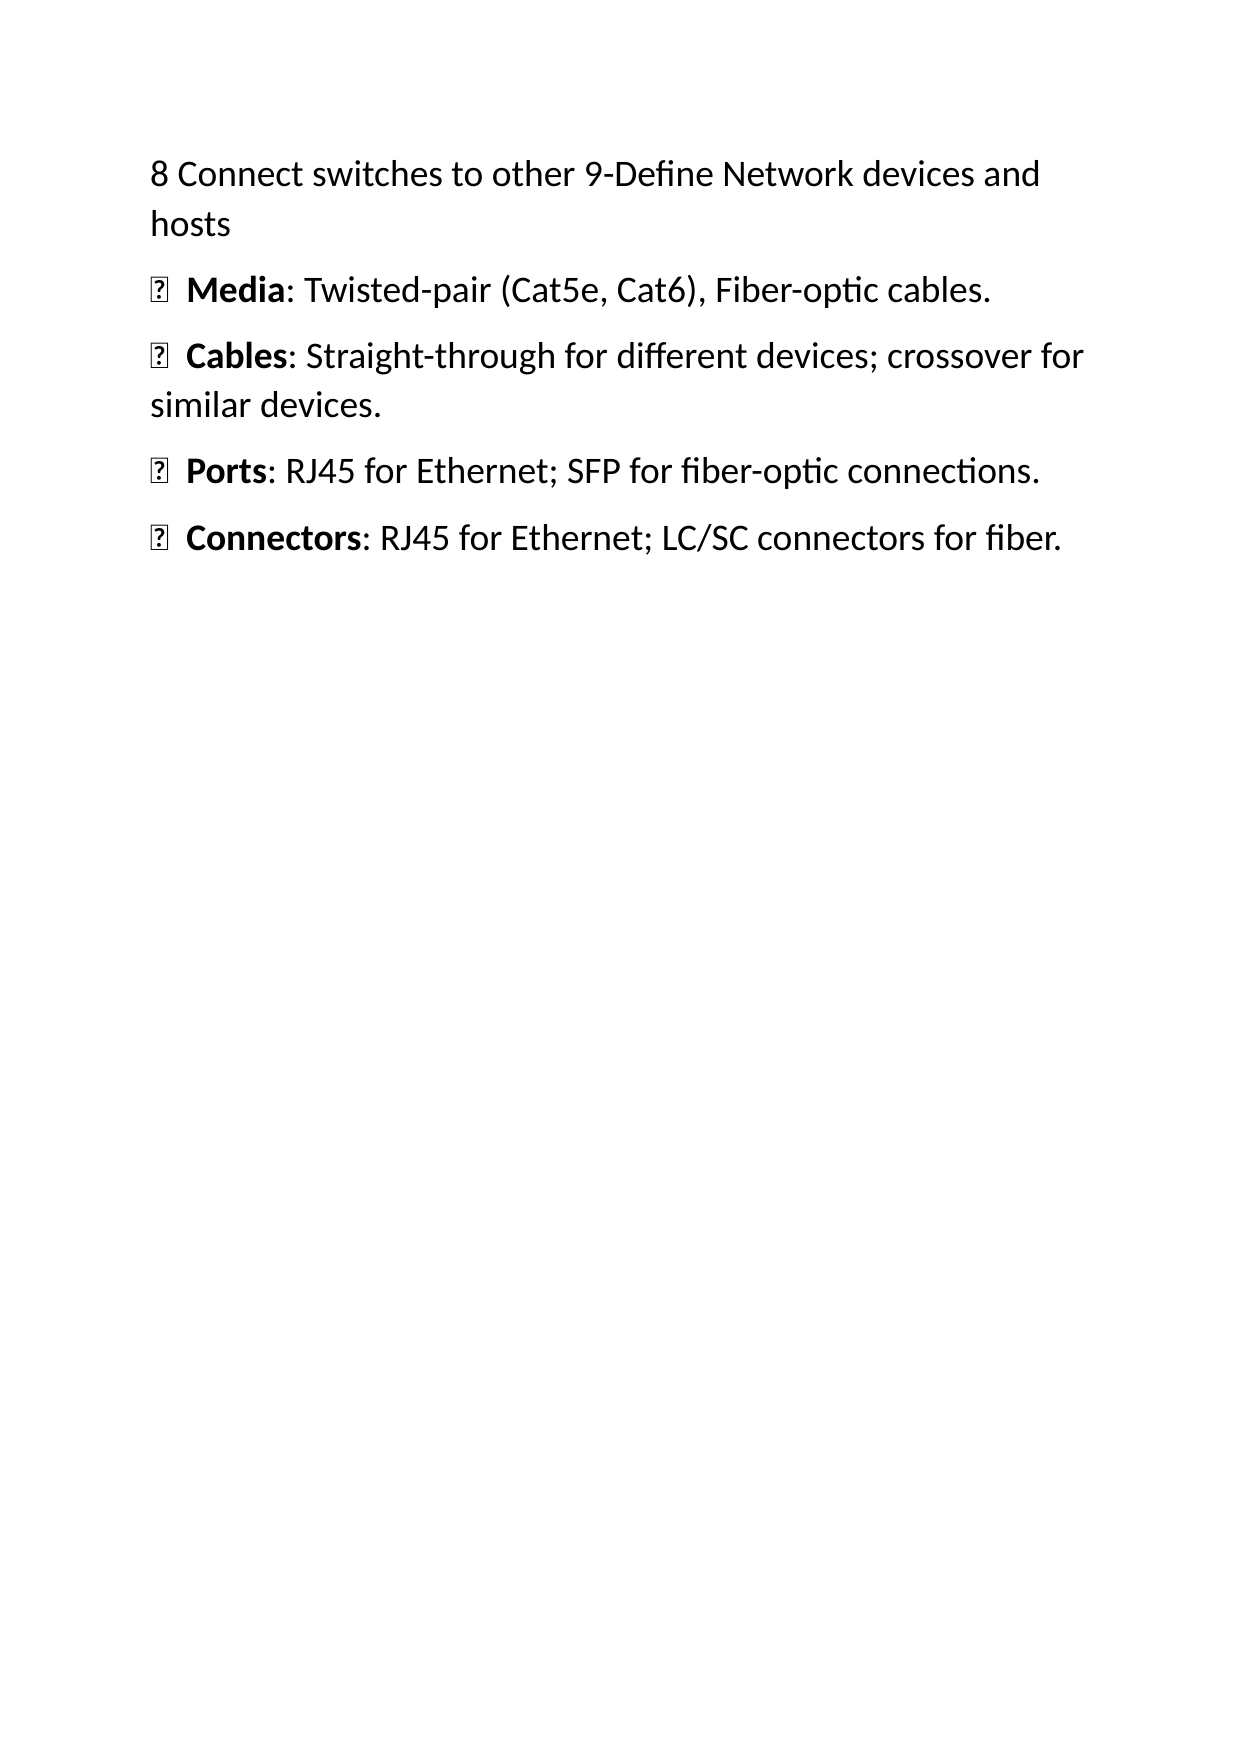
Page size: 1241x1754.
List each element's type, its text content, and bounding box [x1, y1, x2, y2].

text  Connectors: RJ45 for Ethernet; LC/SC connectors for fiber. [150, 513, 1090, 559]
text 8 Connect switches to other 9-Define Network devices and hosts [150, 150, 1090, 245]
text  Media: Twisted-pair (Cat5e, Cat6), Fiber-optic cables. [150, 266, 1090, 311]
text  Cables: Straight-through for different devices; crossover for similar devices. [150, 332, 1090, 427]
text  Ports: RJ45 for Ethernet; SFP for fiber-optic connections. [150, 447, 1090, 493]
